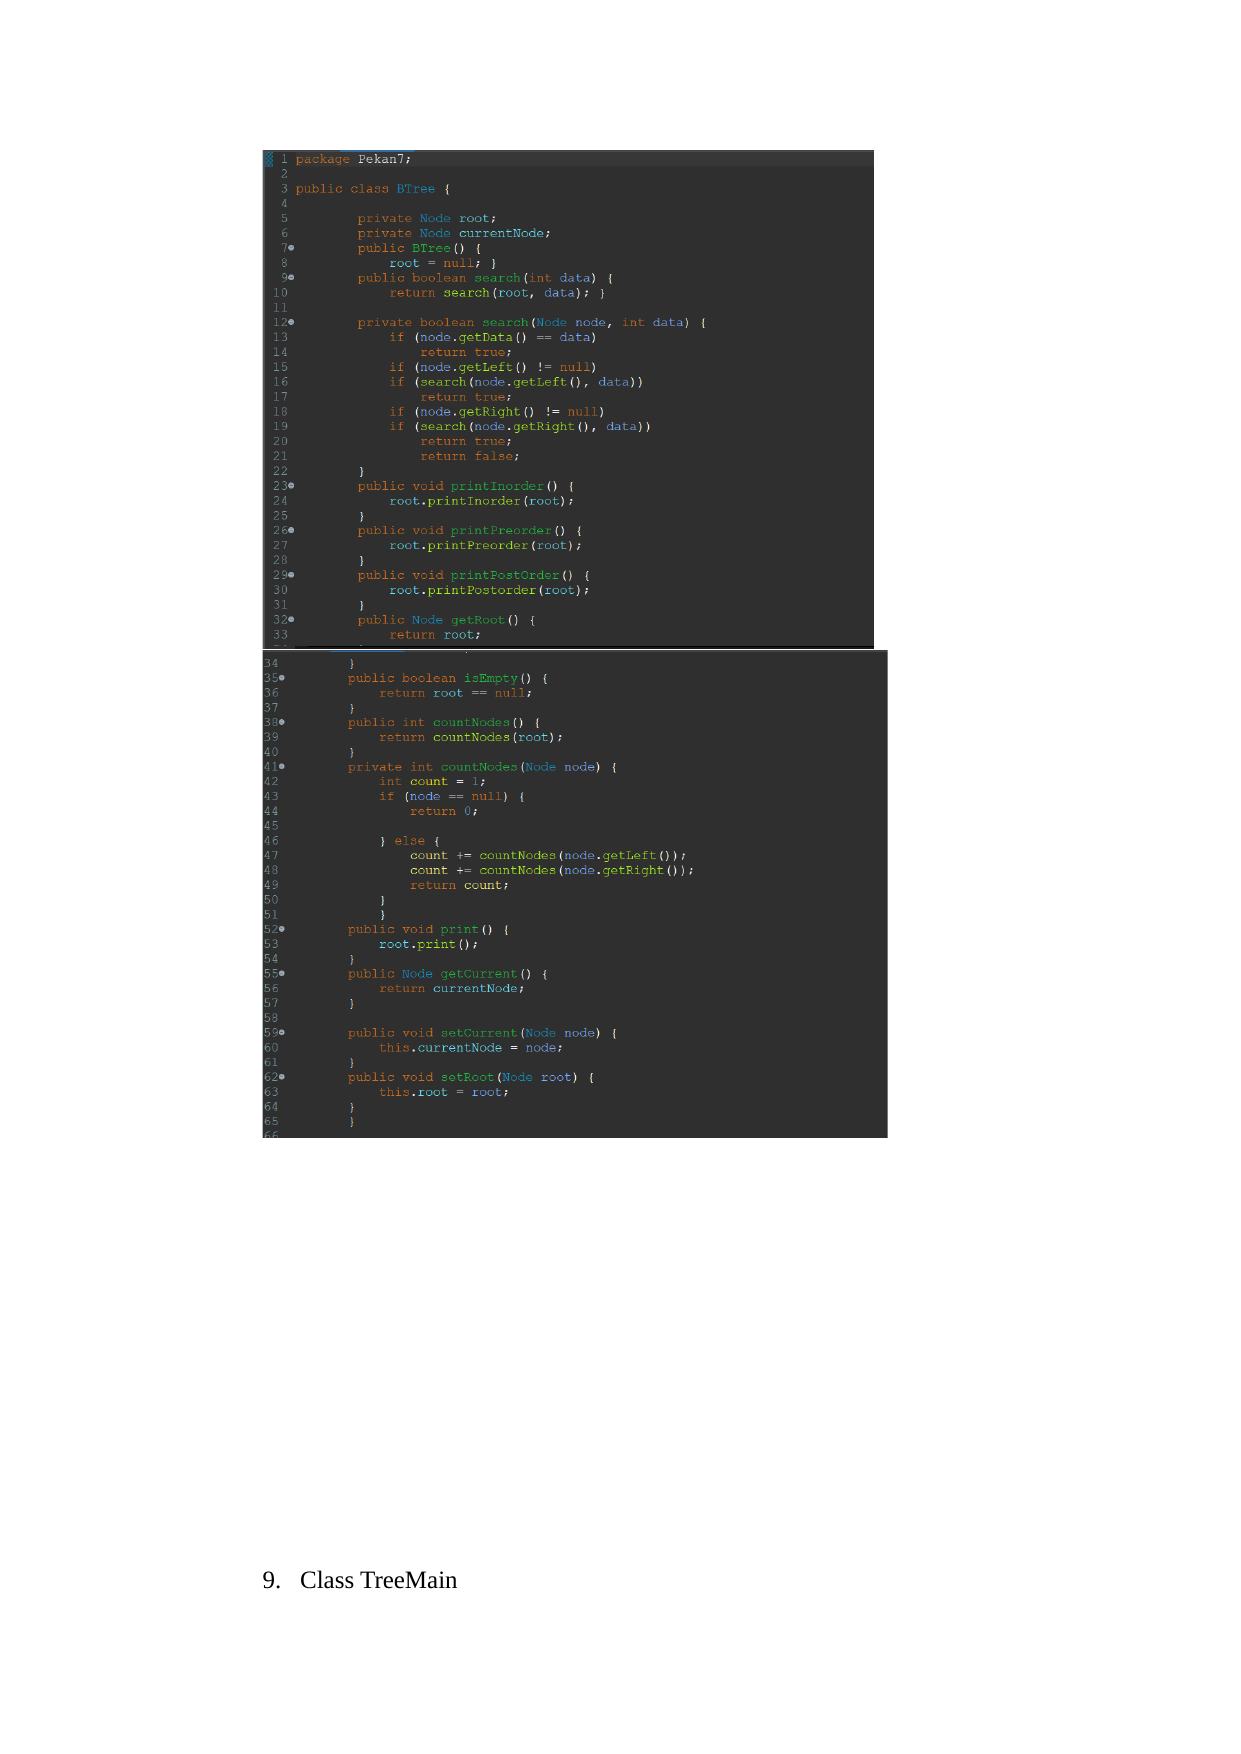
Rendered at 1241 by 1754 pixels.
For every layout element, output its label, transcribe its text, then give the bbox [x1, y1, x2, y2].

list 9. Class TreeMain [262, 1565, 1090, 1594]
picture [262, 150, 874, 649]
picture [262, 650, 888, 1138]
